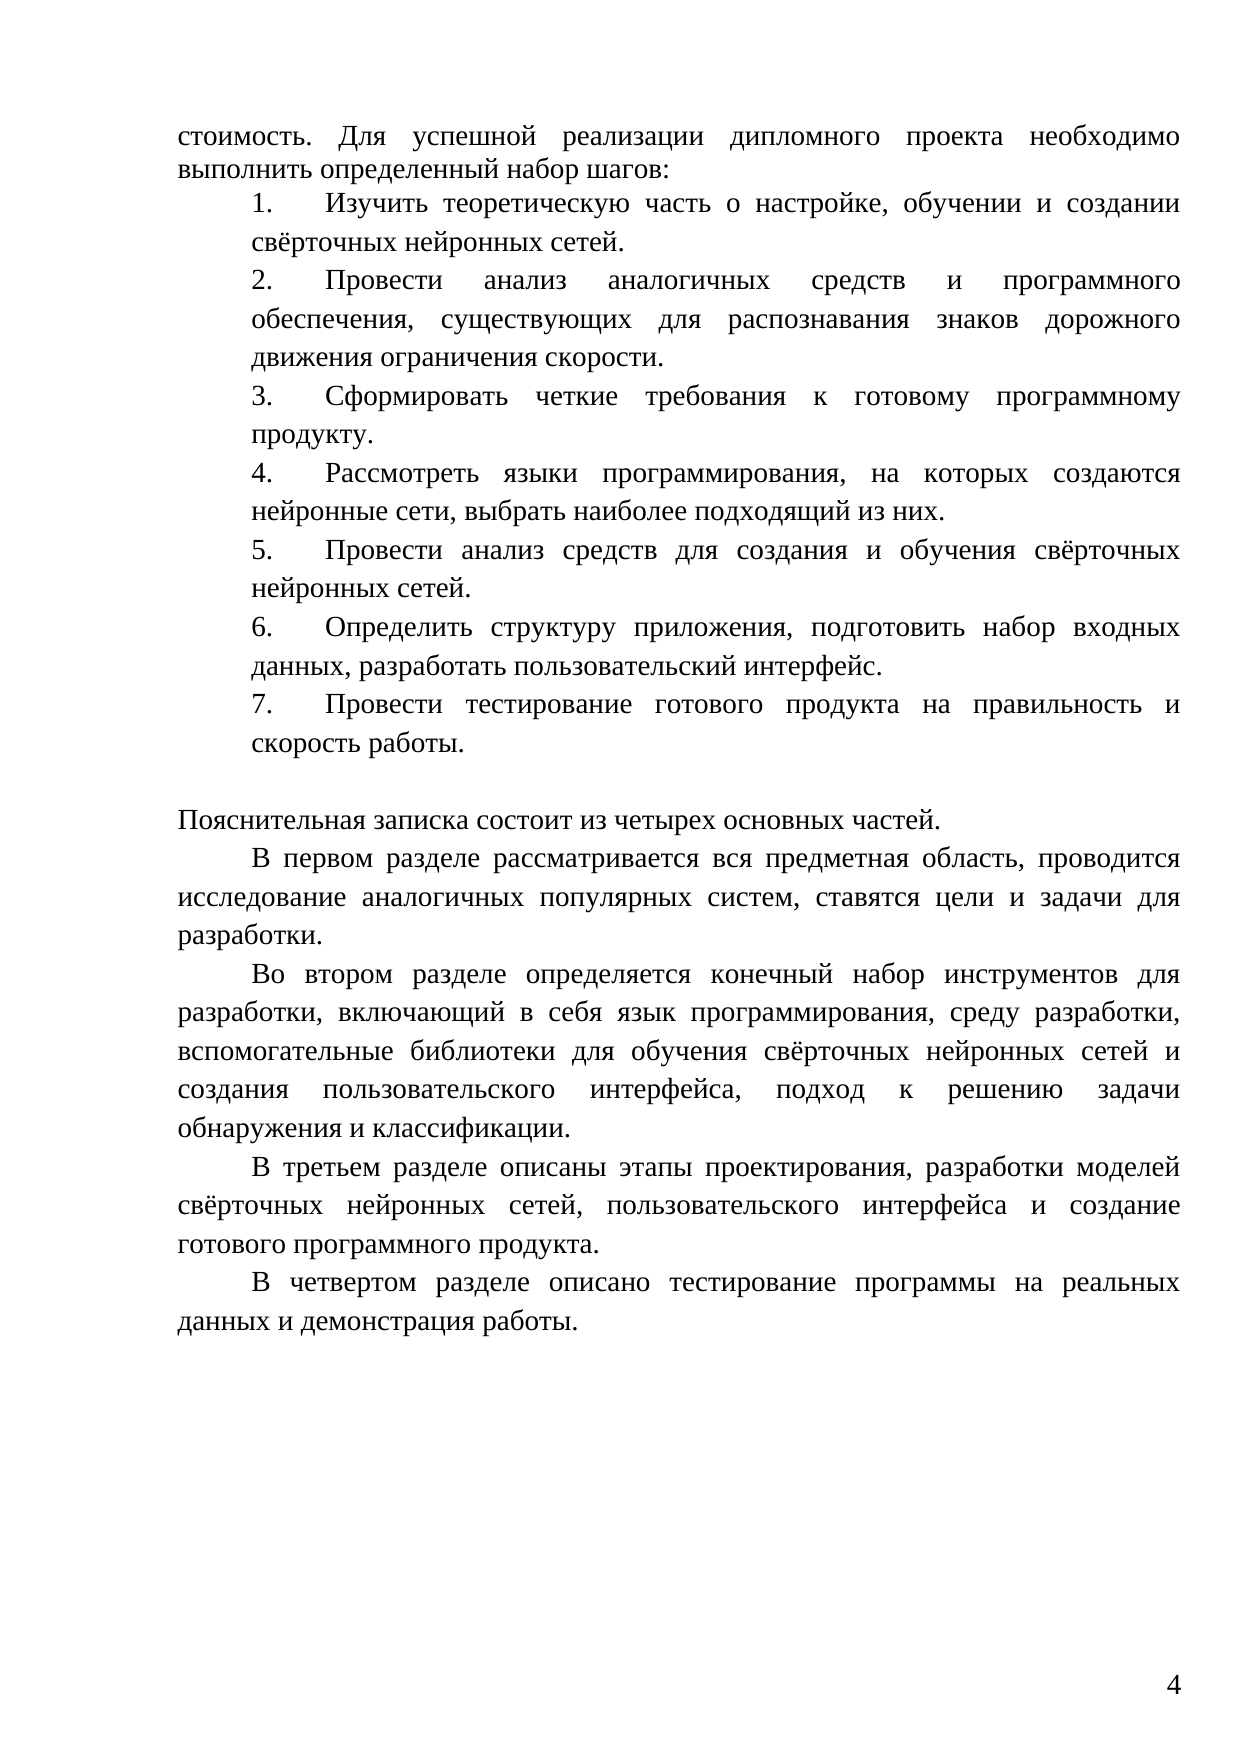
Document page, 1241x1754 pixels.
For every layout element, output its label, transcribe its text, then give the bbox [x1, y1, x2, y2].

list Провести анализ аналогичных средств и программного обеспечения, существующих для распознавания знаков дорожного движения ограничения скорости. [251, 262, 1181, 373]
list Во втором разделе определяется конечный набор инструментов для разработки, включающий в себя язык программирования, среду разработки, вспомогательные библиотеки для обучения свёрточных нейронных сетей и создания пользовательского интерфейса, подход к решению задачи обнаружения и классификации. [177, 956, 1181, 1144]
list Сформировать четкие требования к готовому программному продукту. [251, 378, 1181, 450]
list В первом разделе рассматривается вся предметная область, проводится исследование аналогичных популярных систем, ставятся цели и задачи для разработки. [177, 840, 1181, 951]
list Рассмотреть языки программирования, на которых создаются нейронные сети, выбрать наиболее подходящий из них. [251, 455, 1181, 527]
list В четвертом разделе описано тестирование программы на реальных данных и демонстрация работы. [177, 1264, 1181, 1336]
list Пояснительная записка состоит из четырех основных частей. [177, 802, 1181, 835]
list Провести тестирование готового продукта на правильность и скорость работы. [251, 686, 1181, 758]
list В третьем разделе описаны этапы проектирования, разработки моделей свёрточных нейронных сетей, пользовательского интерфейса и создание готового программного продукта. [177, 1149, 1181, 1259]
list Провести анализ средств для создания и обучения свёрточных нейронных сетей. [251, 532, 1181, 604]
list Изучить теоретическую часть о настройке, обучении и создании свёрточных нейронных сетей. [251, 185, 1181, 257]
list Определить структуру приложения, подготовить набор входных данных, разработать пользовательский интерфейс. [251, 609, 1181, 681]
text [177, 118, 1181, 185]
